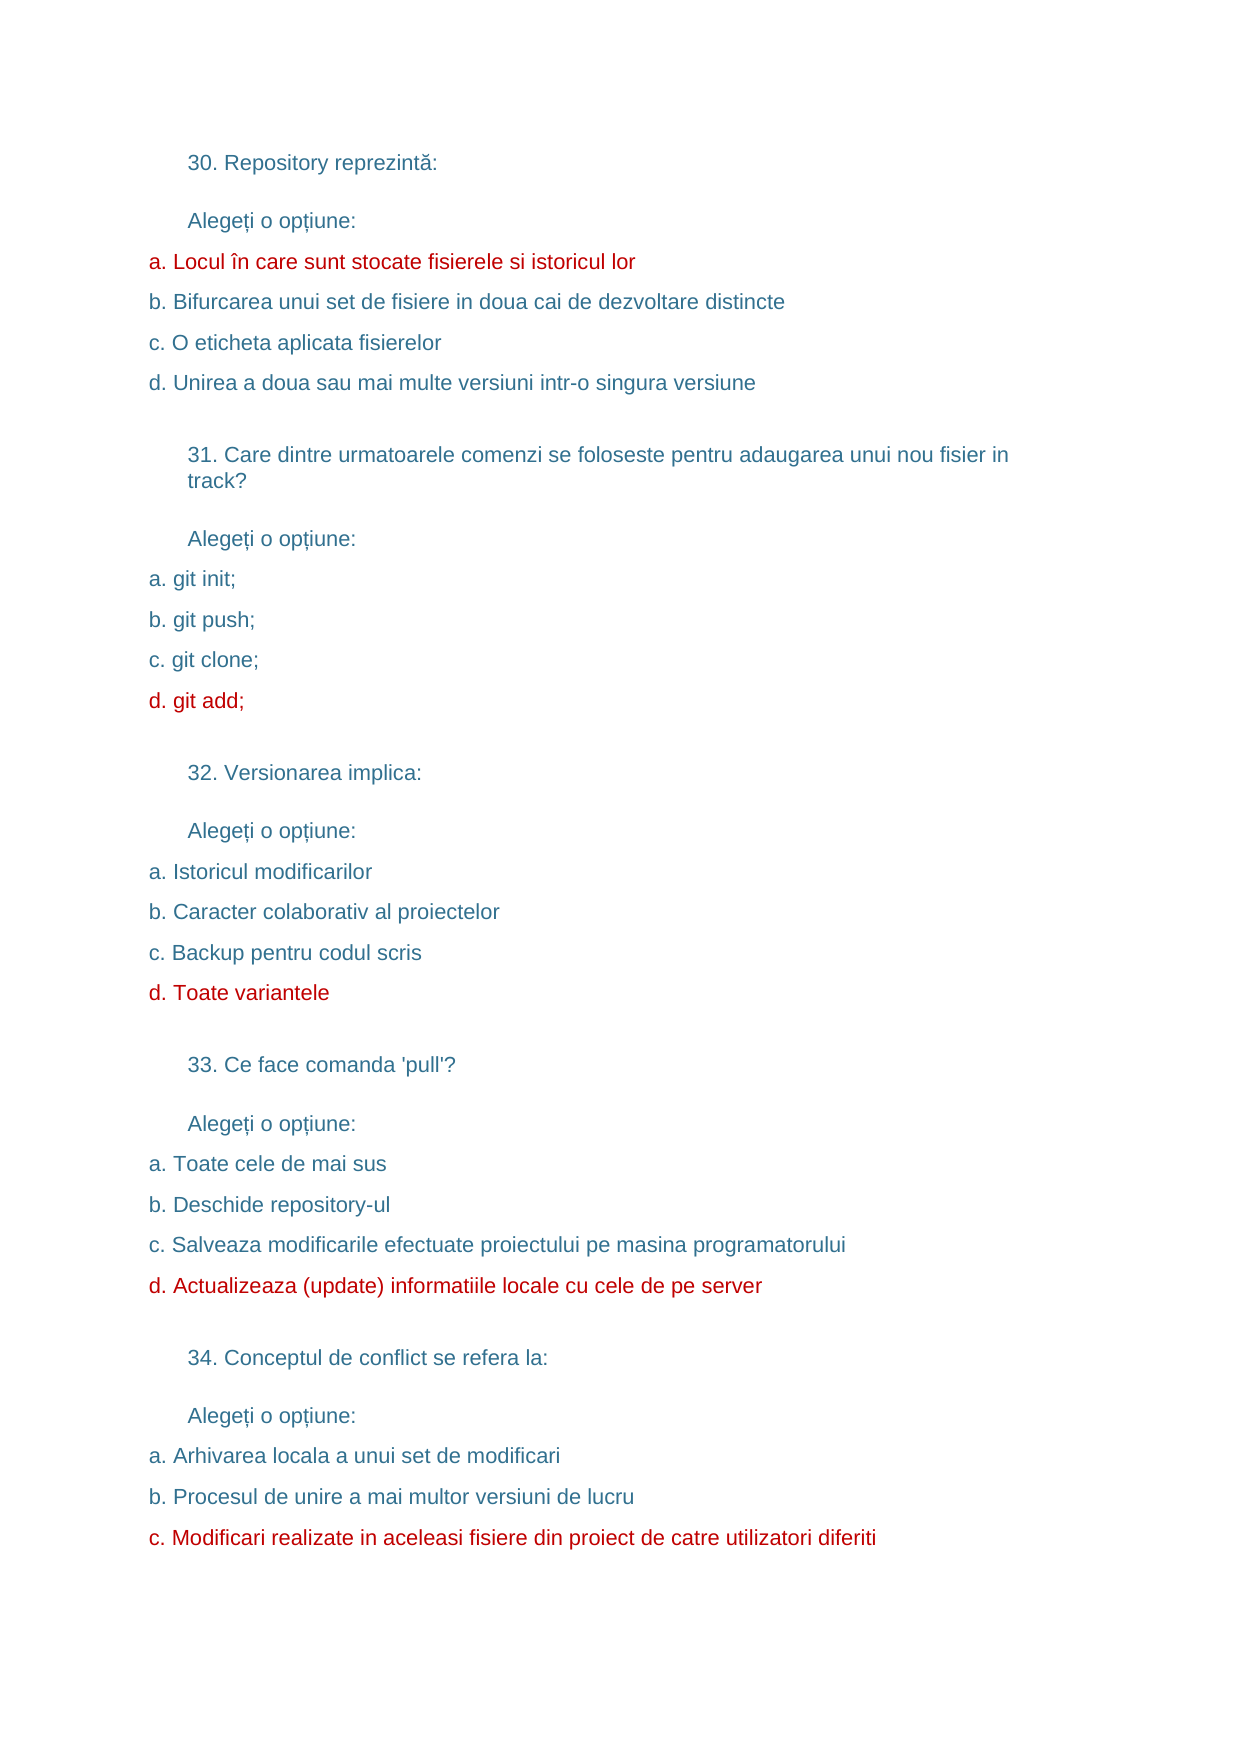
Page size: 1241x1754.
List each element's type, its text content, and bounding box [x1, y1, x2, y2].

text c. Modificari realizate in aceleasi fisiere din proiect de catre utilizatori diferiti [148, 1524, 1053, 1549]
list Repository reprezintă: [187, 150, 1053, 175]
text c. O eticheta aplicata fisierelor [148, 329, 1053, 355]
text d. Actualizeaza (update) informatiile locale cu cele de pe server [148, 1272, 1053, 1298]
text Alegeți o opțiune: [187, 818, 1053, 843]
text c. git clone; [148, 647, 1053, 672]
text d. Unirea a doua sau mai multe versiuni intr-o singura versiune [148, 370, 1053, 395]
text a. git init; [148, 566, 1053, 591]
text a. Arhivarea locala a unui set de modificari [148, 1443, 1053, 1468]
text b. Bifurcarea unui set de fisiere in doua cai de dezvoltare distincte [148, 289, 1053, 314]
text d. git add; [148, 688, 1053, 713]
text c. Backup pentru codul scris [148, 939, 1053, 965]
text d. Toate variantele [148, 980, 1053, 1005]
text Alegeți o opțiune: [187, 1403, 1053, 1428]
list Ce face comanda 'pull'? [187, 1052, 1053, 1078]
text Alegeți o opțiune: [187, 526, 1053, 551]
list Conceptul de conflict se refera la: [187, 1345, 1053, 1370]
list Versionarea implica: [187, 760, 1053, 785]
text b. Procesul de unire a mai multor versiuni de lucru [148, 1484, 1053, 1509]
text c. Salveaza modificarile efectuate proiectului pe masina programatorului [148, 1232, 1053, 1257]
text a. Istoricul modificarilor [148, 858, 1053, 884]
text b. Caracter colaborativ al proiectelor [148, 899, 1053, 924]
text a. Toate cele de mai sus [148, 1151, 1053, 1176]
list Care dintre urmatoarele comenzi se foloseste pentru adaugarea unui nou fisier in track? [187, 442, 1053, 493]
text a. Locul în care sunt stocate fisierele si istoricul lor [148, 248, 1053, 274]
text b. git push; [148, 607, 1053, 632]
text b. Deschide repository-ul [148, 1191, 1053, 1217]
text Alegeți o opțiune: [187, 1110, 1053, 1136]
text Alegeți o opțiune: [187, 208, 1053, 233]
